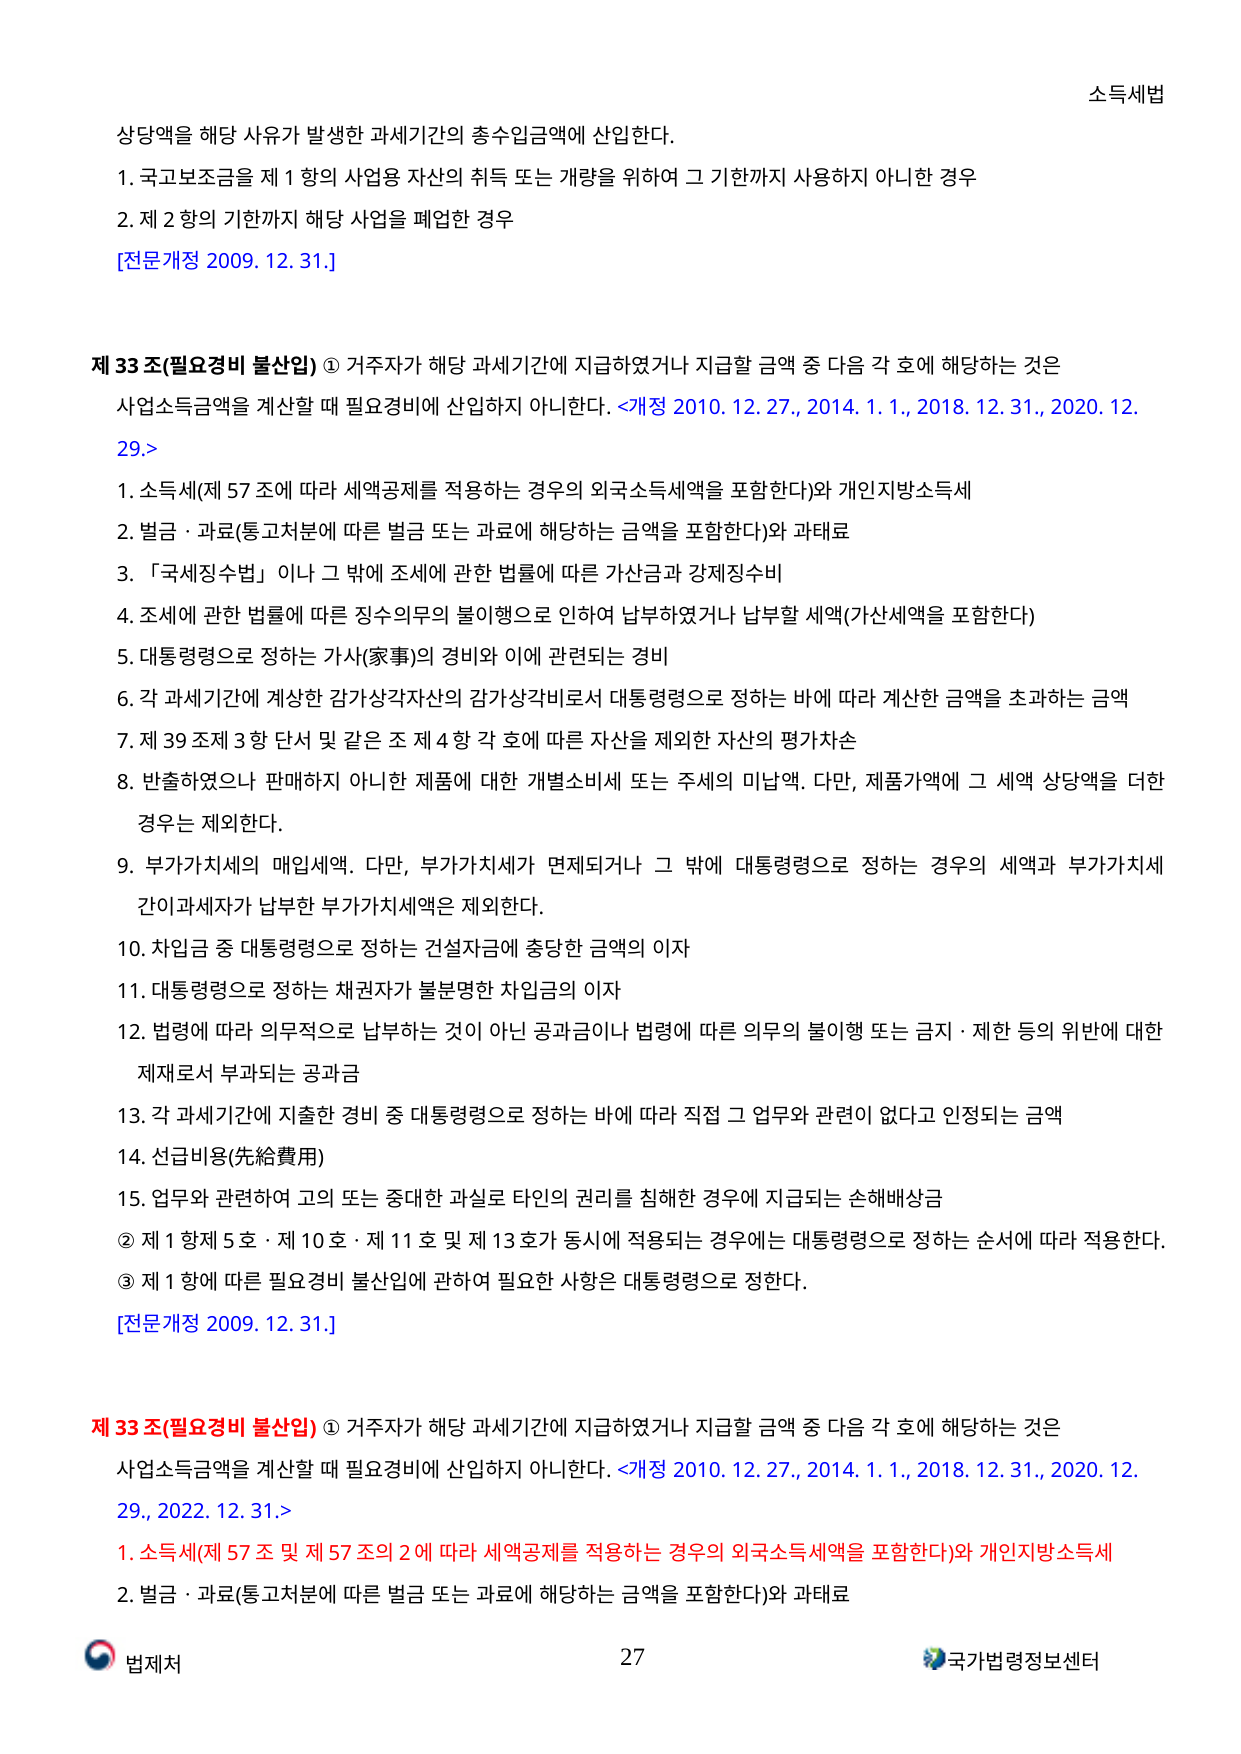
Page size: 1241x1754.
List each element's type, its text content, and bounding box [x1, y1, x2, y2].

text 2. 벌금ㆍ과료(통고처분에 따른 벌금 또는 과료에 해당하는 금액을 포함한다)와 과태료 [117, 504, 1165, 546]
text 1. 소득세(제57조 및 제57조의2에 따라 세액공제를 적용하는 경우의 외국소득세액을 포함한다)와 개인지방소득세 [117, 1525, 1165, 1567]
text 14. 선급비용(先給費用) [117, 1129, 1165, 1171]
text 3. 「국세징수법」이나 그 밖에 조세에 관한 법률에 따른 가산금과 강제징수비 [117, 546, 1165, 587]
text 1. 국고보조금을 제1항의 사업용 자산의 취득 또는 개량을 위하여 그 기한까지 사용하지 아니한 경우 [117, 150, 1165, 192]
text [전문개정 2009. 12. 31.] [117, 1296, 1165, 1337]
text 11. 대통령령으로 정하는 채권자가 불분명한 차입금의 이자 [117, 962, 1165, 1004]
picture [75, 1637, 126, 1673]
text 8. 반출하였으나 판매하지 아니한 제품에 대한 개별소비세 또는 주세의 미납액. 다만, 제품가액에 그 세액 상당액을 더한 경우는 제외한다. [117, 754, 1165, 837]
text ② 제1항제5호ㆍ제10호ㆍ제11호 및 제13호가 동시에 적용되는 경우에는 대통령령으로 정하는 순서에 따라 적용한다. [117, 1212, 1165, 1254]
text 2. 벌금ㆍ과료(통고처분에 따른 벌금 또는 과료에 해당하는 금액을 포함한다)와 과태료 [117, 1567, 1165, 1608]
text 12. 법령에 따라 의무적으로 납부하는 것이 아닌 공과금이나 법령에 따른 의무의 불이행 또는 금지ㆍ제한 등의 위반에 대한 제재로서 부과되는 공과금 [117, 1004, 1165, 1087]
text 2. 제2항의 기한까지 해당 사업을 폐업한 경우 [117, 192, 1165, 233]
text 13. 각 과세기간에 지출한 경비 중 대통령령으로 정하는 바에 따라 직접 그 업무와 관련이 없다고 인정되는 금액 [117, 1087, 1165, 1129]
text [전문개정 2009. 12. 31.] [117, 233, 1165, 275]
text 6. 각 과세기간에 계상한 감가상각자산의 감가상각비로서 대통령령으로 정하는 바에 따라 계산한 금액을 초과하는 금액 [117, 671, 1165, 712]
text 15. 업무와 관련하여 고의 또는 중대한 과실로 타인의 권리를 침해한 경우에 지급되는 손해배상금 [117, 1171, 1165, 1212]
text 7. 제39조제3항 단서 및 같은 조 제4항 각 호에 따른 자산을 제외한 자산의 평가차손 [117, 712, 1165, 754]
text 제33조(필요경비 불산입) ① 거주자가 해당 과세기간에 지급하였거나 지급할 금액 중 다음 각 호에 해당하는 것은 사업소득금액을 계산할 때 필요경비에 산입하지 아니한다. <개정 2010. 12. 27., 2014. 1. 1., 2018. 12. 31., 2020. 12. 29.> [92, 337, 1165, 462]
text 제33조(필요경비 불산입) ① 거주자가 해당 과세기간에 지급하였거나 지급할 금액 중 다음 각 호에 해당하는 것은 사업소득금액을 계산할 때 필요경비에 산입하지 아니한다. <개정 2010. 12. 27., 2014. 1. 1., 2018. 12. 31., 2020. 12. 29., 2022. 12. 31.> [92, 1400, 1165, 1525]
text 9. 부가가치세의 매입세액. 다만, 부가가치세가 면제되거나 그 밖에 대통령령으로 정하는 경우의 세액과 부가가치세 간이과세자가 납부한 부가가치세액은 제외한다. [117, 837, 1165, 921]
text ③ 제1항에 따른 필요경비 불산입에 관하여 필요한 사항은 대통령령으로 정한다. [117, 1254, 1165, 1296]
text 5. 대통령령으로 정하는 가사(家事)의 경비와 이에 관련되는 경비 [117, 629, 1165, 671]
text 10. 차입금 중 대통령령으로 정하는 건설자금에 충당한 금액의 이자 [117, 921, 1165, 962]
picture [892, 1637, 948, 1670]
text 4. 조세에 관한 법률에 따른 징수의무의 불이행으로 인하여 납부하였거나 납부할 세액(가산세액을 포함한다) [117, 587, 1165, 629]
text 1. 소득세(제57조에 따라 세액공제를 적용하는 경우의 외국소득세액을 포함한다)와 개인지방소득세 [117, 462, 1165, 504]
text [117, 108, 1165, 150]
